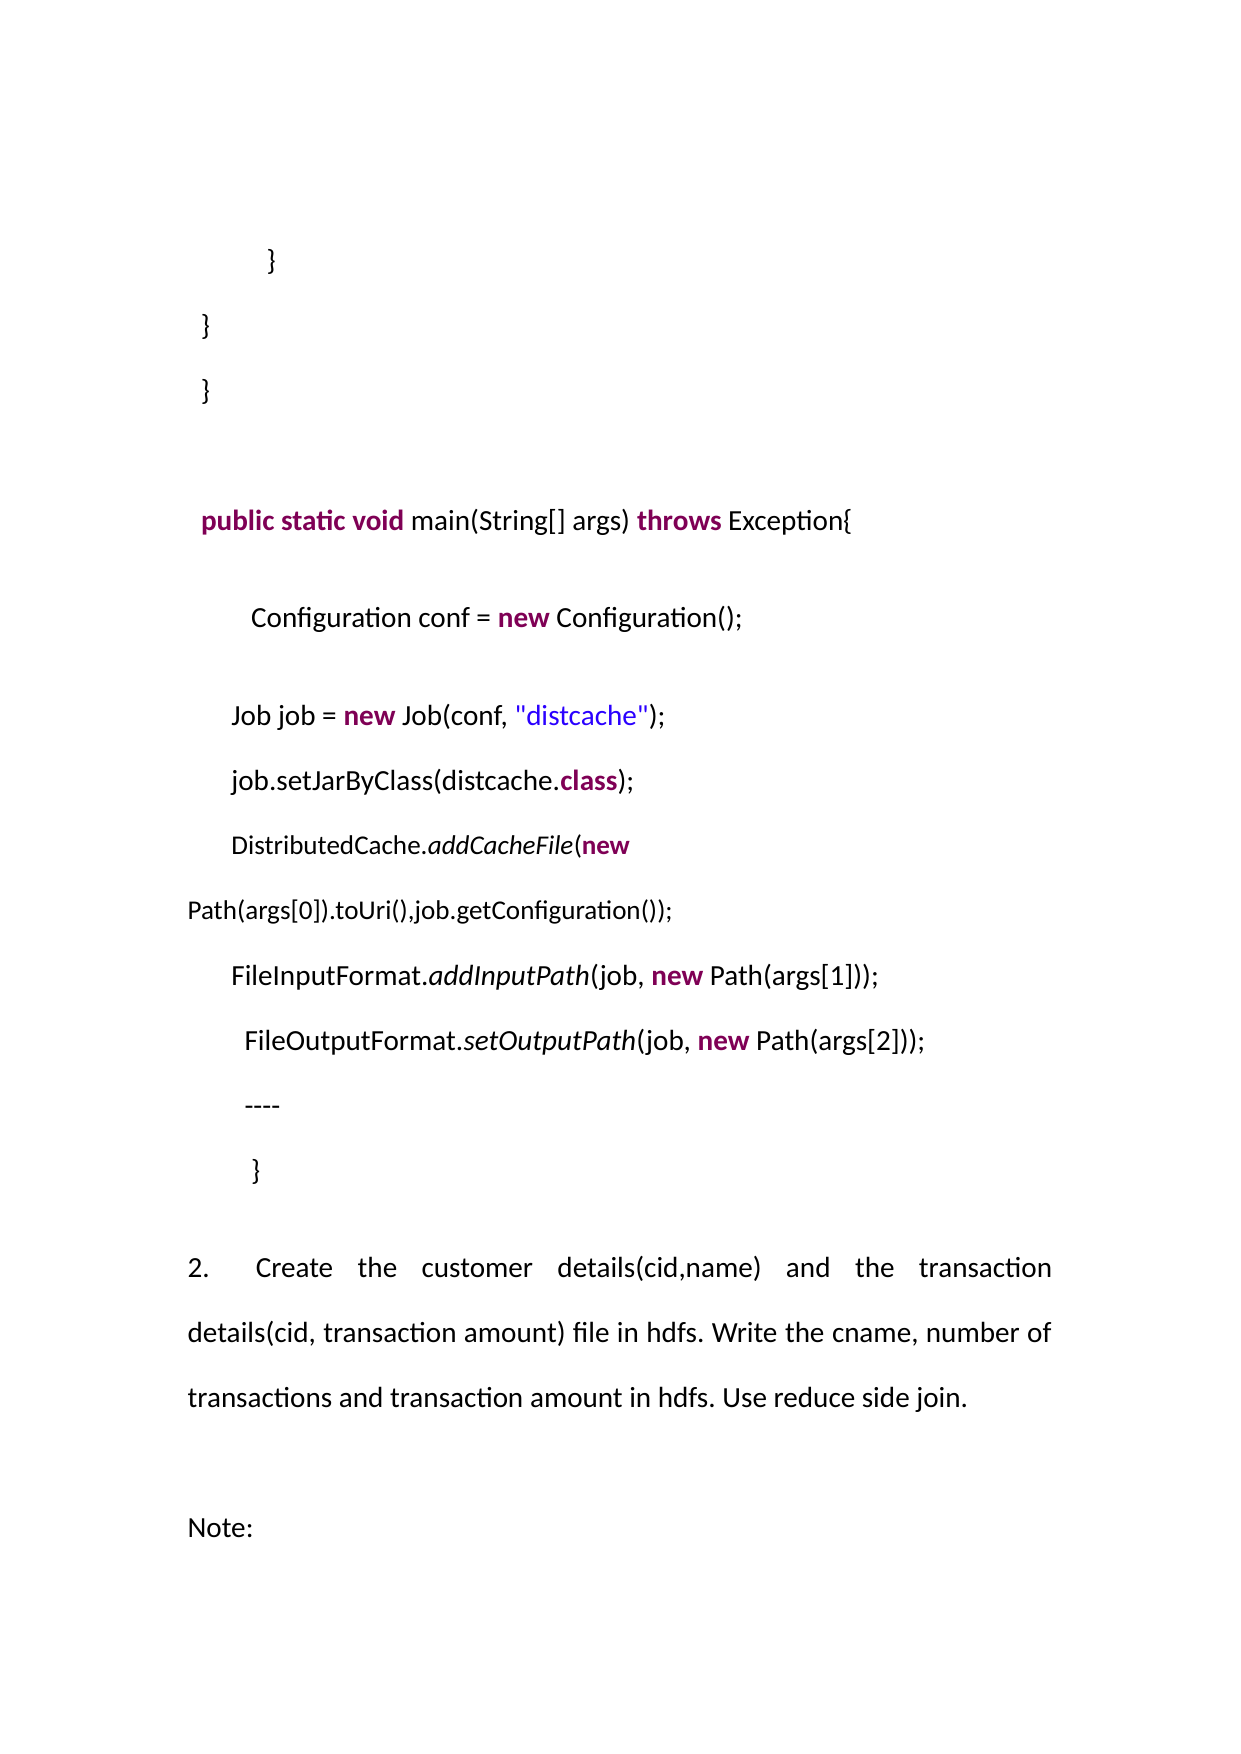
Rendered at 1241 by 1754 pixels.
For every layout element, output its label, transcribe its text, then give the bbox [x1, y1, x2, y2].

text } [187, 357, 1053, 422]
list Create the customer details(cid,name) and the transaction details(cid, transaction amount) file in hdfs. Write the cname, number of transactions and transaction amount in hdfs. Use reduce side join. [187, 1234, 1053, 1429]
text DistributedCache.addCacheFile(new Path(args[0]).toUri(),job.getConfiguration()); [187, 812, 1053, 942]
text public static void main(String[] args) throws Exception{ [187, 487, 1053, 552]
text ---- [187, 1072, 1053, 1137]
text Configuration conf = new Configuration(); [187, 584, 1053, 649]
text FileOutputFormat.setOutputPath(job, new Path(args[2])); [187, 1007, 1053, 1072]
text } [187, 1137, 1053, 1202]
text FileInputFormat.addInputPath(job, new Path(args[1])); [187, 942, 1053, 1007]
list Note: [187, 1494, 1053, 1559]
text } [187, 227, 1053, 292]
text } [187, 292, 1053, 357]
text Job job = new Job(conf, "distcache"); [187, 682, 1053, 747]
text job.setJarByClass(distcache.class); [187, 747, 1053, 812]
